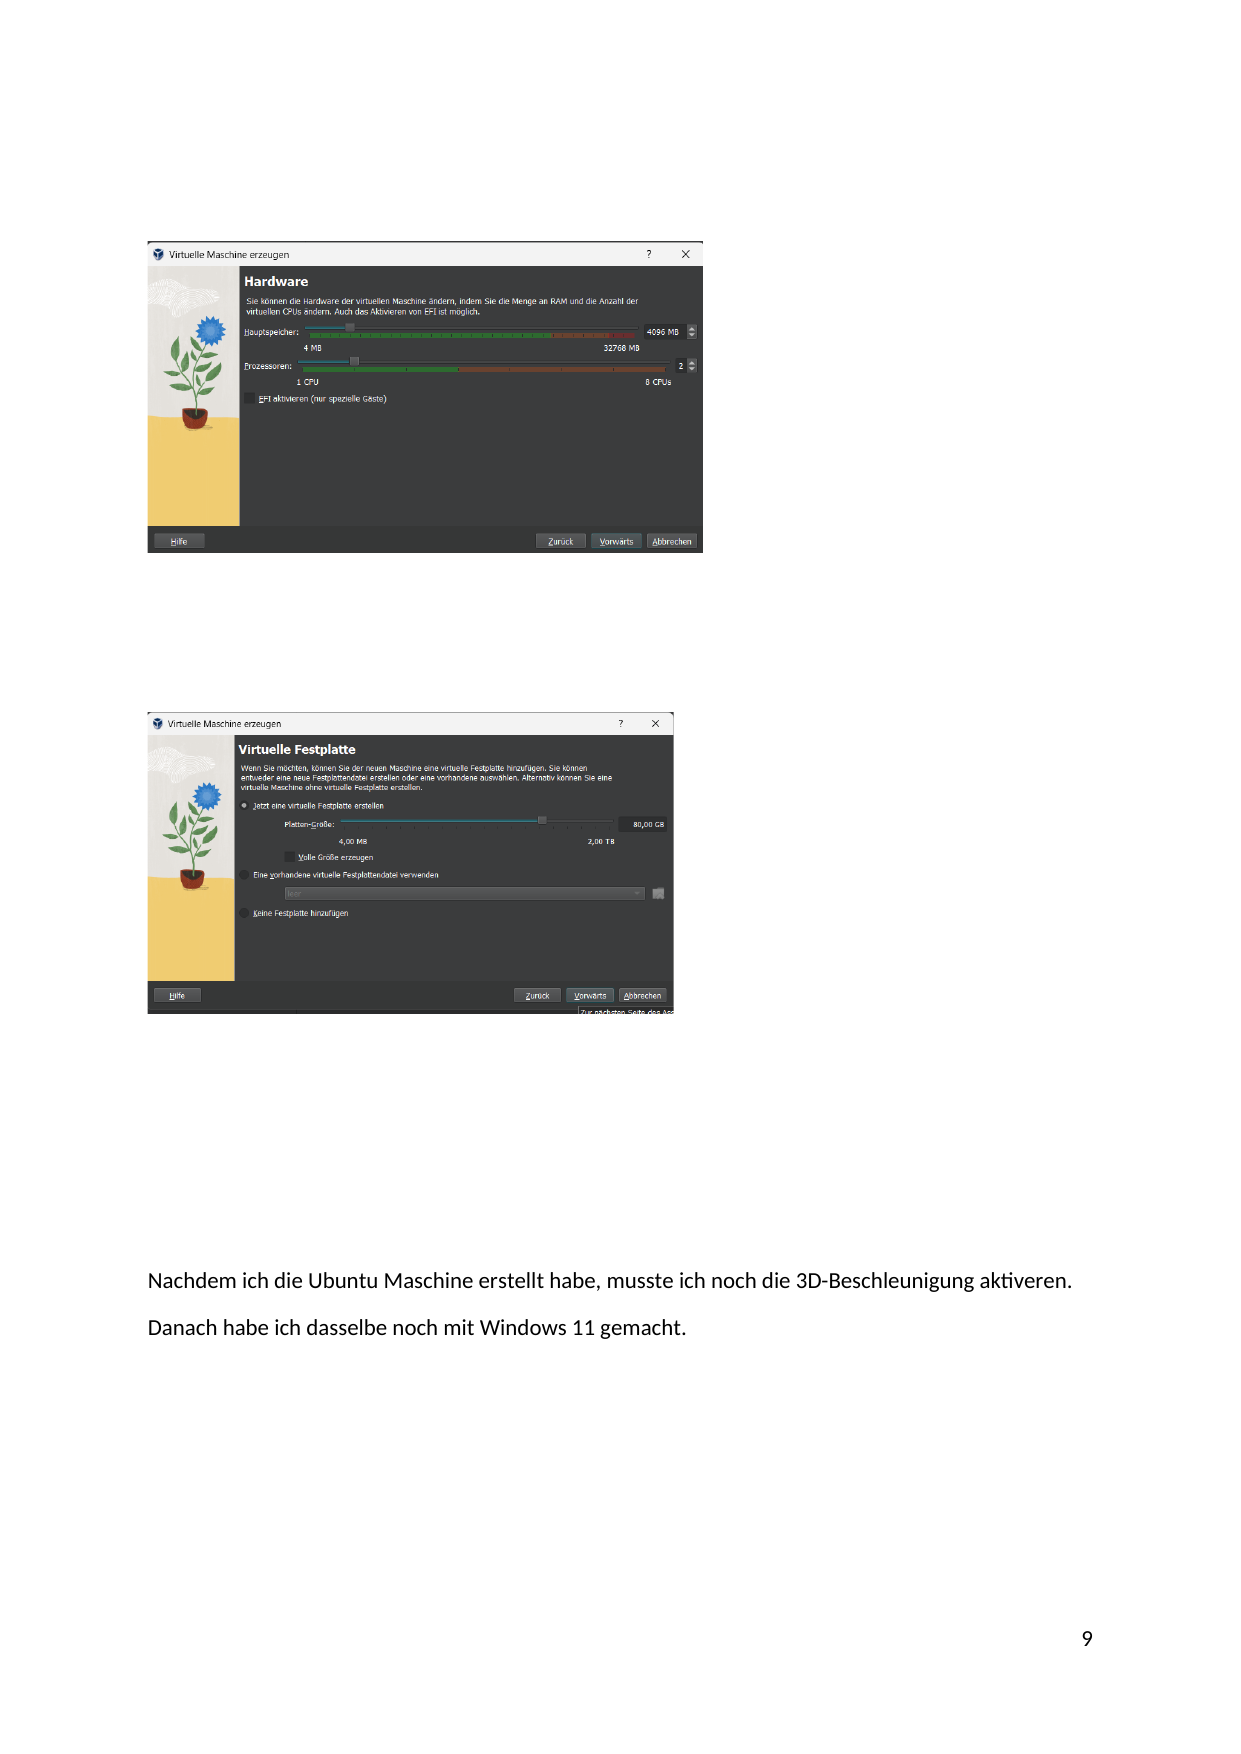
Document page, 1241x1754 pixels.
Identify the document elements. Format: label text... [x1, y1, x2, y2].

picture [147, 241, 703, 553]
text Danach habe ich dasselbe noch mit Windows 11 gemacht. [148, 1313, 1093, 1341]
text Nachdem ich die Ubuntu Maschine erstellt habe, musste ich noch die 3D-Beschleunigung aktiveren. [148, 1267, 1093, 1294]
picture [147, 712, 674, 1014]
